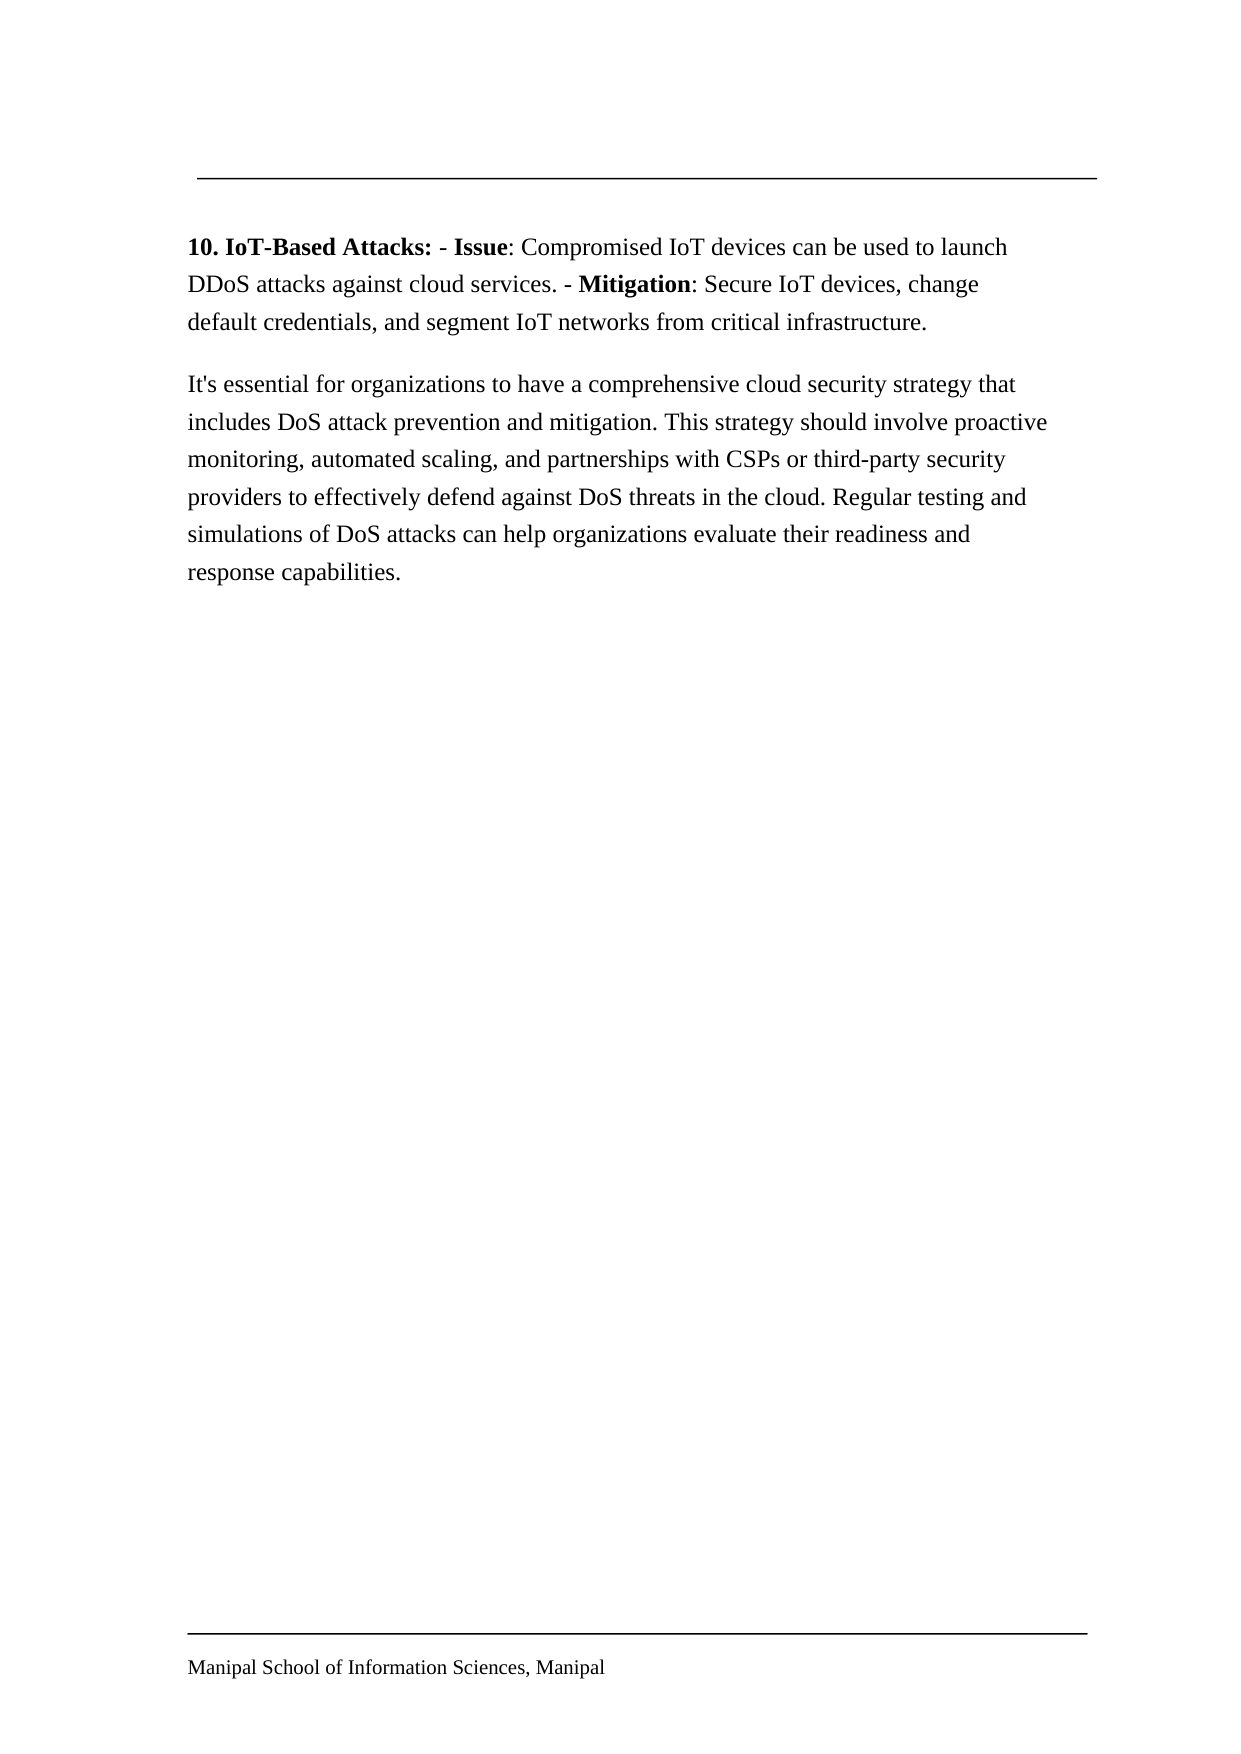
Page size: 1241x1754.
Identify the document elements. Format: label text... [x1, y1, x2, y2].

text 10. IoT-Based Attacks: - Issue: Compromised IoT devices can be used to launch DDoS attacks against cloud services. - Mitigation: Secure IoT devices, change default credentials, and segment IoT networks from critical infrastructure. [187, 225, 1053, 337]
text It's essential for organizations to have a comprehensive cloud security strategy that includes DoS attack prevention and mitigation. This strategy should involve proactive monitoring, automated scaling, and partnerships with CSPs or third-party security providers to effectively defend against DoS threats in the cloud. Regular testing and simulations of DoS attacks can help organizations evaluate their readiness and response capabilities. [187, 362, 1053, 587]
